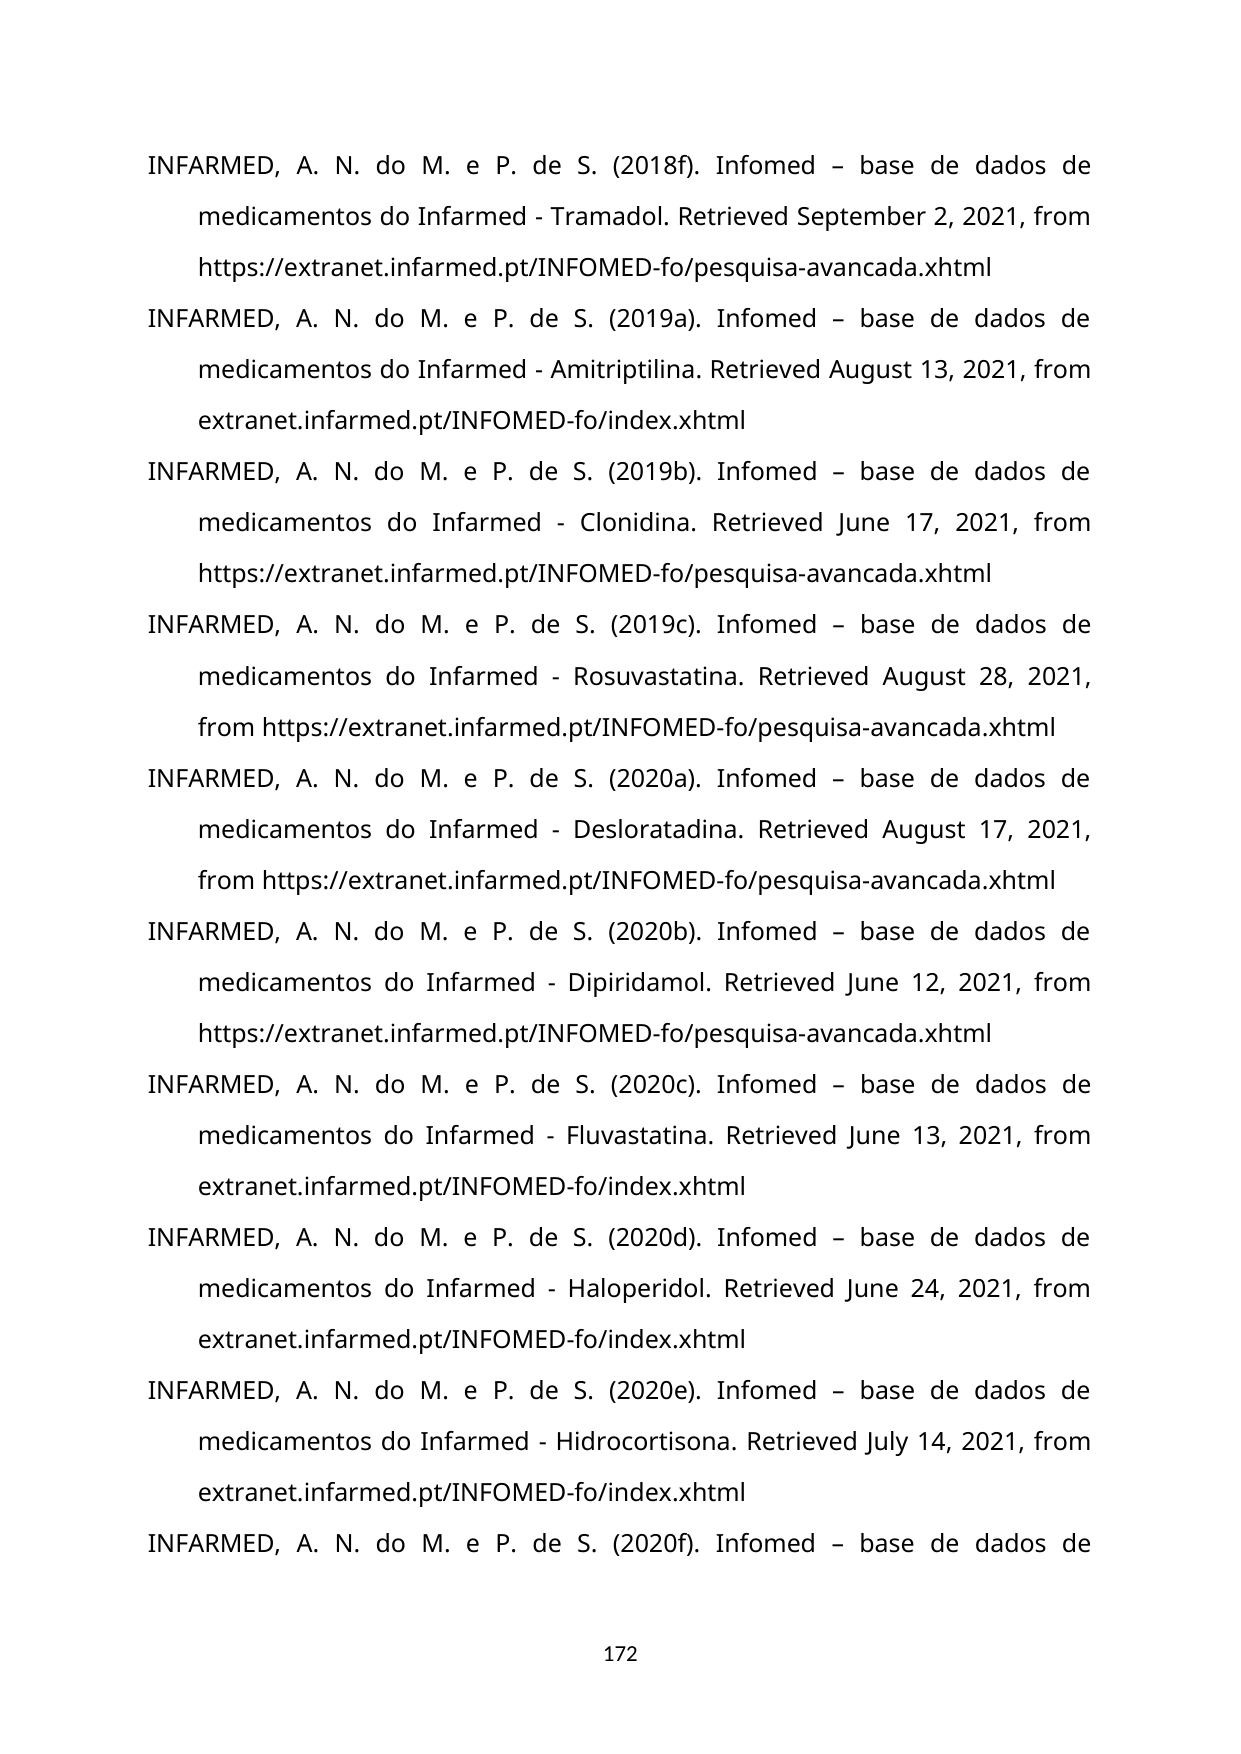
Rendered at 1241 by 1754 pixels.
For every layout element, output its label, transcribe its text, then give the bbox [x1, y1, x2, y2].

text INFARMED, A. N. do M. e P. de S. (2020b). Infomed – base de dados de medicamentos do Infarmed - Dipiridamol. Retrieved June 12, 2021, from https://extranet.infarmed.pt/INFOMED-fo/pesquisa-avancada.xhtml [148, 913, 1092, 1049]
text INFARMED, A. N. do M. e P. de S. (2019b). Infomed – base de dados de medicamentos do Infarmed - Clonidina. Retrieved June 17, 2021, from https://extranet.infarmed.pt/INFOMED-fo/pesquisa-avancada.xhtml [148, 454, 1092, 590]
text INFARMED, A. N. do M. e P. de S. (2020d). Infomed – base de dados de medicamentos do Infarmed - Haloperidol. Retrieved June 24, 2021, from extranet.infarmed.pt/INFOMED-fo/index.xhtml [148, 1219, 1092, 1356]
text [148, 1526, 1092, 1560]
text INFARMED, A. N. do M. e P. de S. (2020e). Infomed – base de dados de medicamentos do Infarmed - Hidrocortisona. Retrieved July 14, 2021, from extranet.infarmed.pt/INFOMED-fo/index.xhtml [148, 1373, 1092, 1509]
text INFARMED, A. N. do M. e P. de S. (2019a). Infomed – base de dados de medicamentos do Infarmed - Amitriptilina. Retrieved August 13, 2021, from extranet.infarmed.pt/INFOMED-fo/index.xhtml [148, 301, 1092, 437]
text INFARMED, A. N. do M. e P. de S. (2019c). Infomed – base de dados de medicamentos do Infarmed - Rosuvastatina. Retrieved August 28, 2021, from https://extranet.infarmed.pt/INFOMED-fo/pesquisa-avancada.xhtml [148, 607, 1092, 743]
text INFARMED, A. N. do M. e P. de S. (2020a). Infomed – base de dados de medicamentos do Infarmed - Desloratadina. Retrieved August 17, 2021, from https://extranet.infarmed.pt/INFOMED-fo/pesquisa-avancada.xhtml [148, 760, 1092, 896]
text INFARMED, A. N. do M. e P. de S. (2020c). Infomed – base de dados de medicamentos do Infarmed - Fluvastatina. Retrieved June 13, 2021, from extranet.infarmed.pt/INFOMED-fo/index.xhtml [148, 1066, 1092, 1203]
text INFARMED, A. N. do M. e P. de S. (2018f). Infomed – base de dados de medicamentos do Infarmed - Tramadol. Retrieved September 2, 2021, from https://extranet.infarmed.pt/INFOMED-fo/pesquisa-avancada.xhtml [148, 148, 1092, 284]
